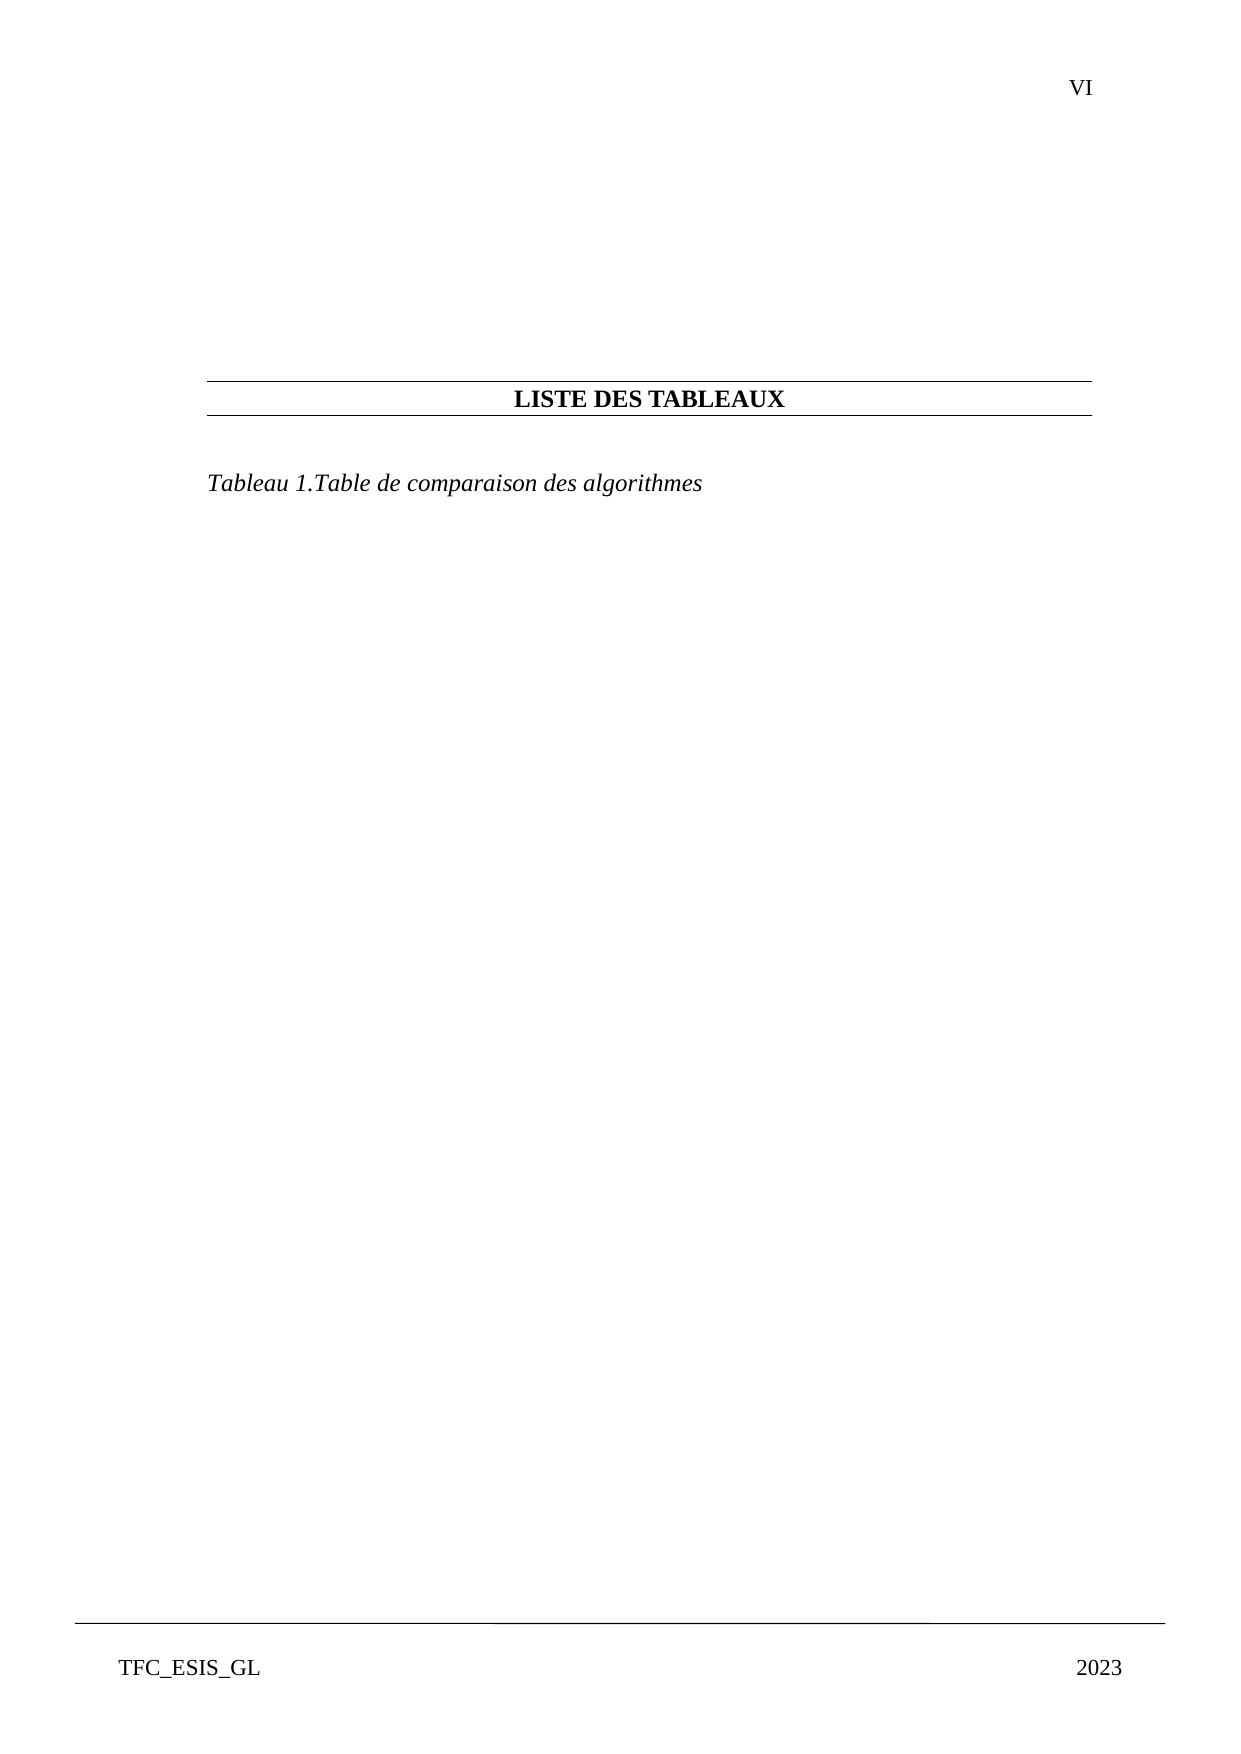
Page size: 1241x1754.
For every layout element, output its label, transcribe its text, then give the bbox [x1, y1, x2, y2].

subtitle LISTE DES TABLEAUX [207, 382, 1092, 415]
text Tableau 1.Table de comparaison des algorithmes 35 [207, 468, 1092, 496]
